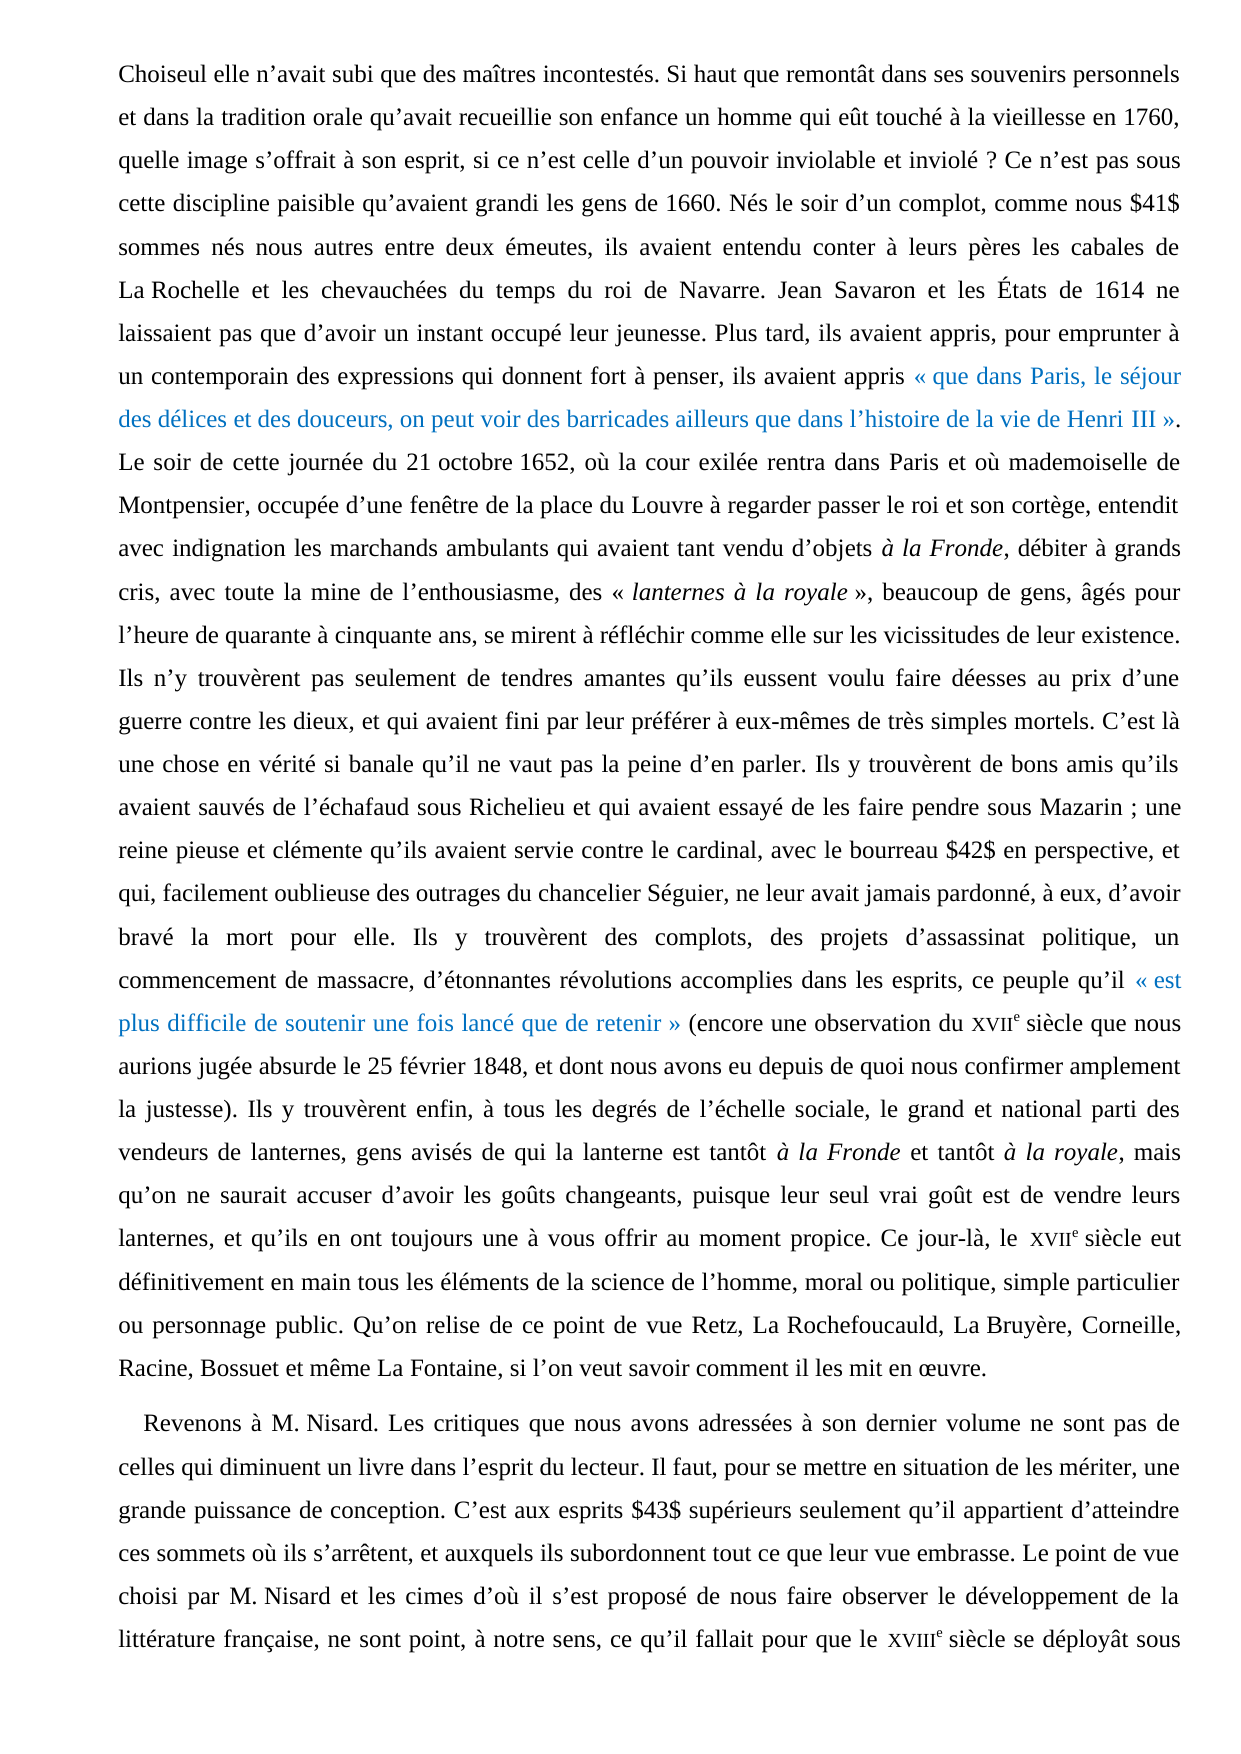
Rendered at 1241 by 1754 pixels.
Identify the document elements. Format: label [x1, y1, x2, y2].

text [118, 59, 1181, 1382]
text [118, 1408, 1181, 1653]
